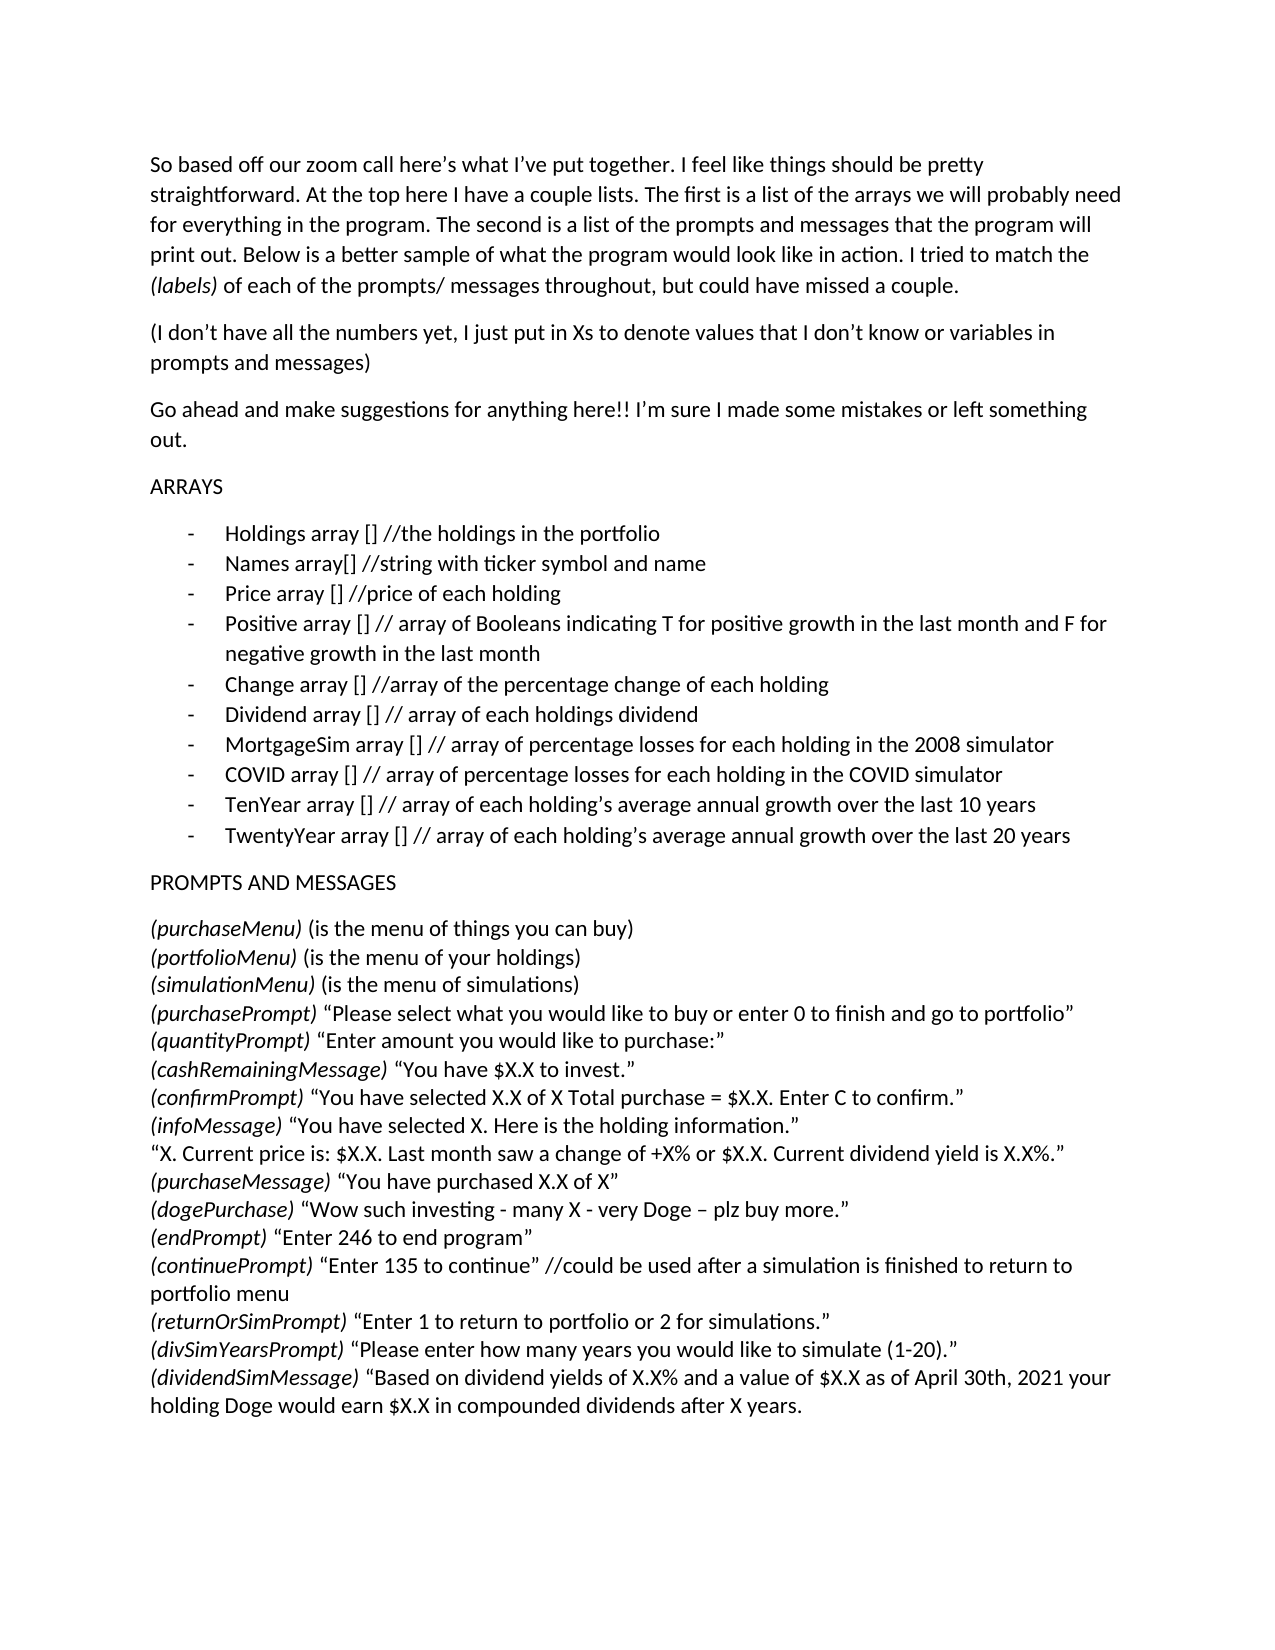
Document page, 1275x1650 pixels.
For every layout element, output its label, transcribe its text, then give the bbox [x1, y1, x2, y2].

list Price array [] //price of each holding [187, 579, 1125, 607]
text (simulationMenu) (is the menu of simulations) [150, 971, 1125, 999]
text (purchaseMenu) (is the menu of things you can buy) [150, 914, 1125, 943]
list MortgageSim array [] // array of percentage losses for each holding in the 2008 simulator [187, 730, 1125, 758]
text (returnOrSimPrompt) “Enter 1 to return to portfolio or 2 for simulations.” [150, 1307, 1125, 1335]
text (confirmPrompt) “You have selected X.X of X Total purchase = $X.X. Enter C to confirm.” [150, 1083, 1125, 1111]
list COVID array [] // array of percentage losses for each holding in the COVID simulator [187, 760, 1125, 788]
text (dividendSimMessage) “Based on dividend yields of X.X% and a value of $X.X as of April 30th, 2021 your holding Doge would earn $X.X in compounded dividends after X years. [150, 1363, 1125, 1419]
text (quantityPrompt) “Enter amount you would like to purchase:” [150, 1027, 1125, 1055]
list TwentyYear array [] // array of each holding’s average annual growth over the last 20 years [187, 821, 1125, 849]
text Go ahead and make suggestions for anything here!! I’m sure I made some mistakes or left something out. [150, 395, 1125, 453]
text (dogePurchase) “Wow such investing - many X - very Doge – plz buy more.” [150, 1195, 1125, 1223]
text (divSimYearsPrompt) “Please enter how many years you would like to simulate (1-20).” [150, 1335, 1125, 1363]
text PROMPTS AND MESSAGES [150, 868, 1125, 896]
text (continuePrompt) “Enter 135 to continue” //could be used after a simulation is finished to return to portfolio menu [150, 1251, 1125, 1307]
list Names array[] //string with ticker symbol and name [187, 549, 1125, 577]
list TenYear array [] // array of each holding’s average annual growth over the last 10 years [187, 791, 1125, 819]
text (purchaseMessage) “You have purchased X.X of X” [150, 1167, 1125, 1195]
text (endPrompt) “Enter 246 to end program” [150, 1223, 1125, 1251]
text (cashRemainingMessage) “You have $X.X to invest.” [150, 1055, 1125, 1083]
list Dividend array [] // array of each holdings dividend [187, 700, 1125, 728]
text (portfolioMenu) (is the menu of your holdings) [150, 943, 1125, 971]
text “X. Current price is: $X.X. Last month saw a change of +X% or $X.X. Current dividend yield is X.X%.” [150, 1139, 1125, 1167]
text (infoMessage) “You have selected X. Here is the holding information.” [150, 1111, 1125, 1139]
text (I don’t have all the numbers yet, I just put in Xs to denote values that I don’t know or variables in prompts and messages) [150, 318, 1125, 376]
text ARRAYS [150, 472, 1125, 500]
list Holdings array [] //the holdings in the portfolio [187, 519, 1125, 547]
text (purchasePrompt) “Please select what you would like to buy or enter 0 to finish and go to portfolio” [150, 999, 1125, 1027]
list Positive array [] // array of Booleans indicating T for positive growth in the last month and F for negative growth in the last month [187, 609, 1125, 668]
list Change array [] //array of the percentage change of each holding [187, 670, 1125, 698]
text So based off our zoom call here’s what I’ve put together. I feel like things should be pretty straightforward. At the top here I have a couple lists. The first is a list of the arrays we will probably need for everything in the program. The second is a list of the prompts and messages that the program will print out. Below is a better sample of what the program would look like in action. I tried to match the (labels) of each of the prompts/ messages throughout, but could have missed a couple. [150, 150, 1125, 299]
